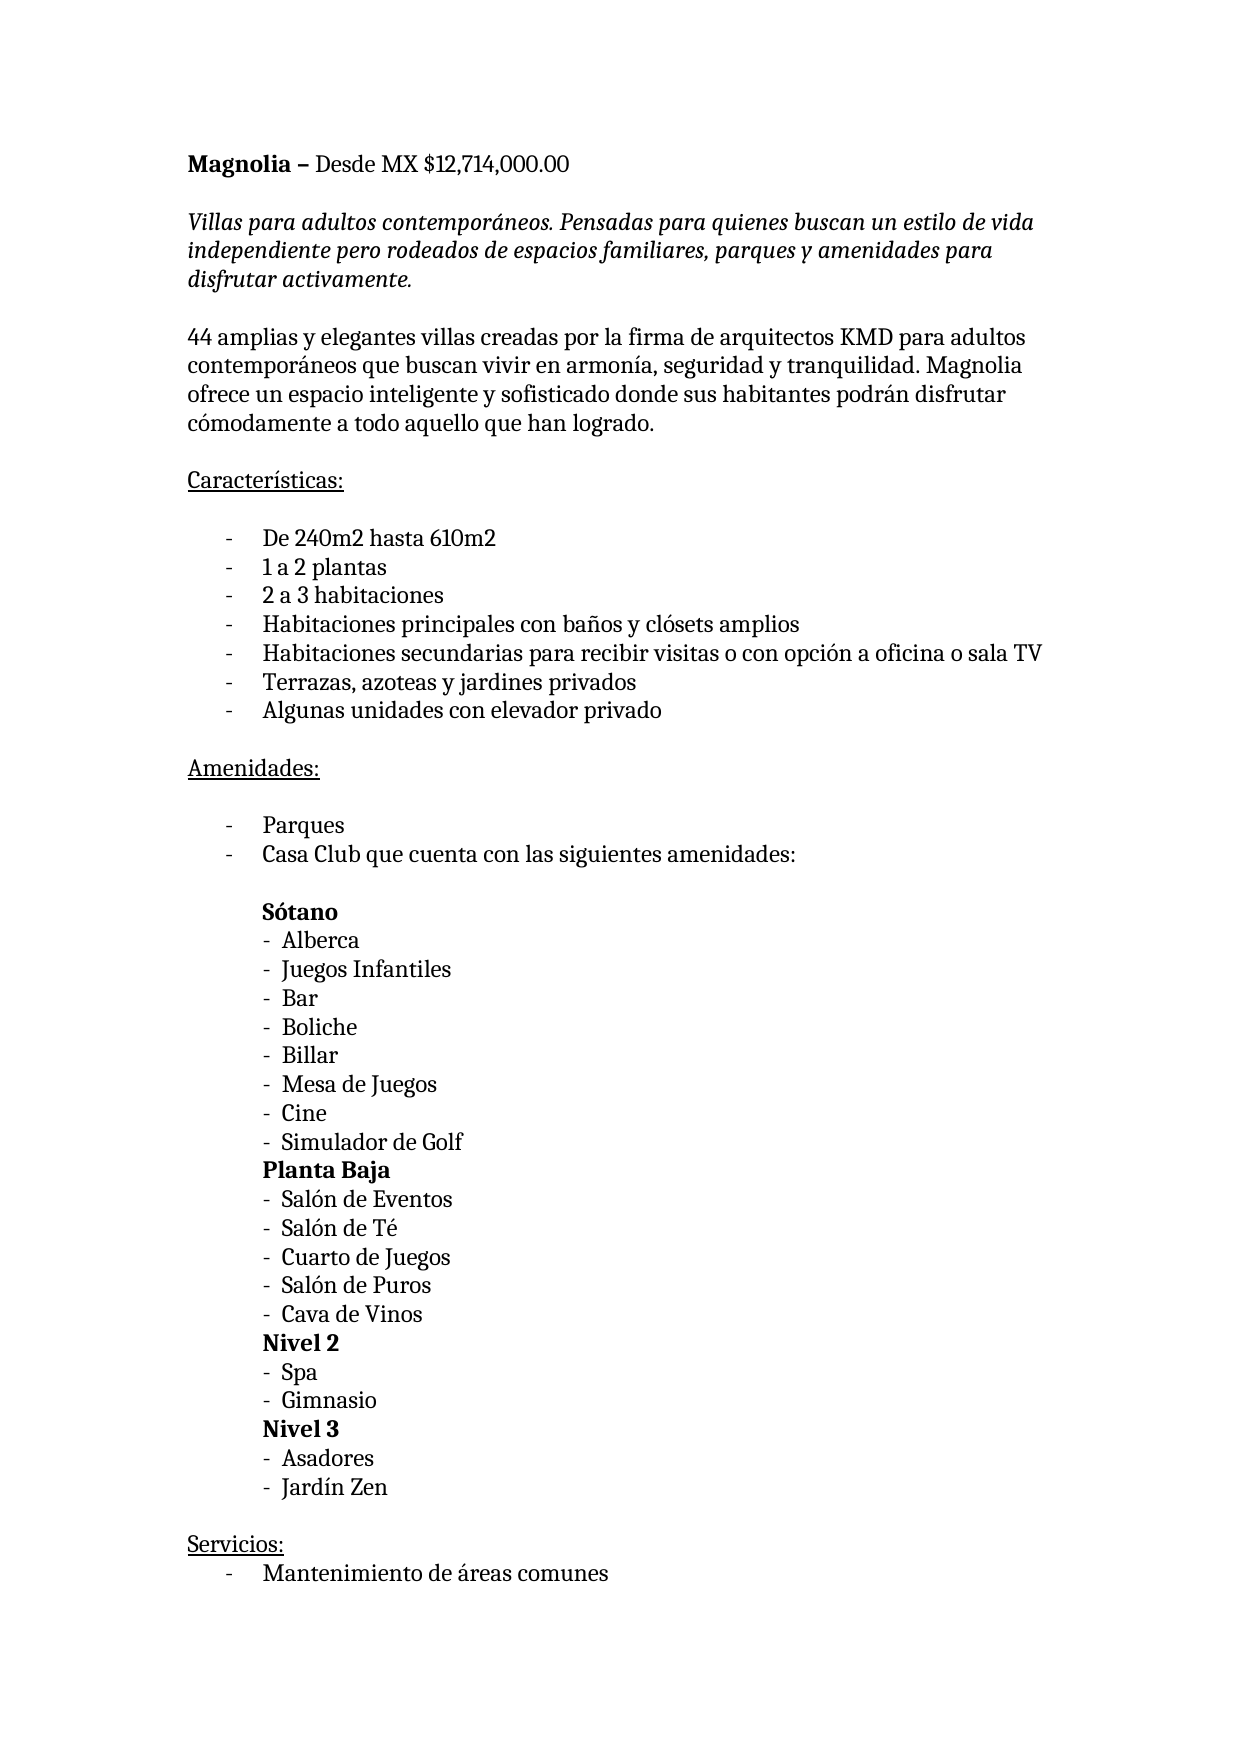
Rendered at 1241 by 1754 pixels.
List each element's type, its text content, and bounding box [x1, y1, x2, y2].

list - Gimnasio [262, 1386, 1053, 1415]
text Villas para adultos contemporáneos. Pensadas para quienes buscan un estilo de vida independiente pero rodeados de espacios familiares, parques y amenidades para disfrutar activamente. [187, 207, 1053, 294]
list De 240m2 hasta 610m2 [225, 524, 1053, 552]
list - Simulador de Golf [262, 1127, 1053, 1156]
list - Juegos Infantiles [262, 955, 1053, 984]
list Casa Club que cuenta con las siguientes amenidades: [225, 840, 1053, 869]
list Habitaciones principales con baños y clósets amplios [225, 610, 1053, 639]
list - Mesa de Juegos [262, 1070, 1053, 1099]
list - Alberca [262, 926, 1053, 955]
text Magnolia – Desde MX $12,714,000.00 [187, 150, 1053, 179]
list - Salón de Té [262, 1214, 1053, 1242]
list 1 a 2 plantas [225, 552, 1053, 581]
text Servicios: [187, 1530, 1053, 1559]
list - Cuarto de Juegos [262, 1242, 1053, 1271]
list - Asadores [262, 1444, 1053, 1472]
list Planta Baja [262, 1156, 1053, 1185]
list Nivel 3 [262, 1415, 1053, 1444]
text 44 amplias y elegantes villas creadas por la firma de arquitectos KMD para adultos contemporáneos que buscan vivir en armonía, seguridad y tranquilidad. Magnolia ofrece un espacio inteligente y sofisticado donde sus habitantes podrán disfrutar cómodamente a todo aquello que han logrado. [187, 322, 1053, 437]
list - Salón de Puros [262, 1271, 1053, 1300]
list Mantenimiento de áreas comunes [225, 1559, 1053, 1587]
list Terrazas, azoteas y jardines privados [225, 667, 1053, 696]
list - Cine [262, 1099, 1053, 1127]
list Parques [225, 811, 1053, 840]
list Nivel 2 [262, 1329, 1053, 1357]
text Amenidades: [187, 754, 1053, 782]
list 2 a 3 habitaciones [225, 581, 1053, 610]
list - Bar [262, 984, 1053, 1012]
list - Spa [262, 1357, 1053, 1386]
list - Jardín Zen [262, 1472, 1053, 1501]
list Algunas unidades con elevador privado [225, 696, 1053, 725]
list - Billar [262, 1041, 1053, 1070]
text Características: [187, 466, 1053, 495]
list - Boliche [262, 1012, 1053, 1041]
list - Cava de Vinos [262, 1300, 1053, 1329]
list Habitaciones secundarias para recibir visitas o con opción a oficina o sala TV [225, 639, 1053, 667]
list Sótano [262, 897, 1053, 926]
list - Salón de Eventos [262, 1185, 1053, 1214]
